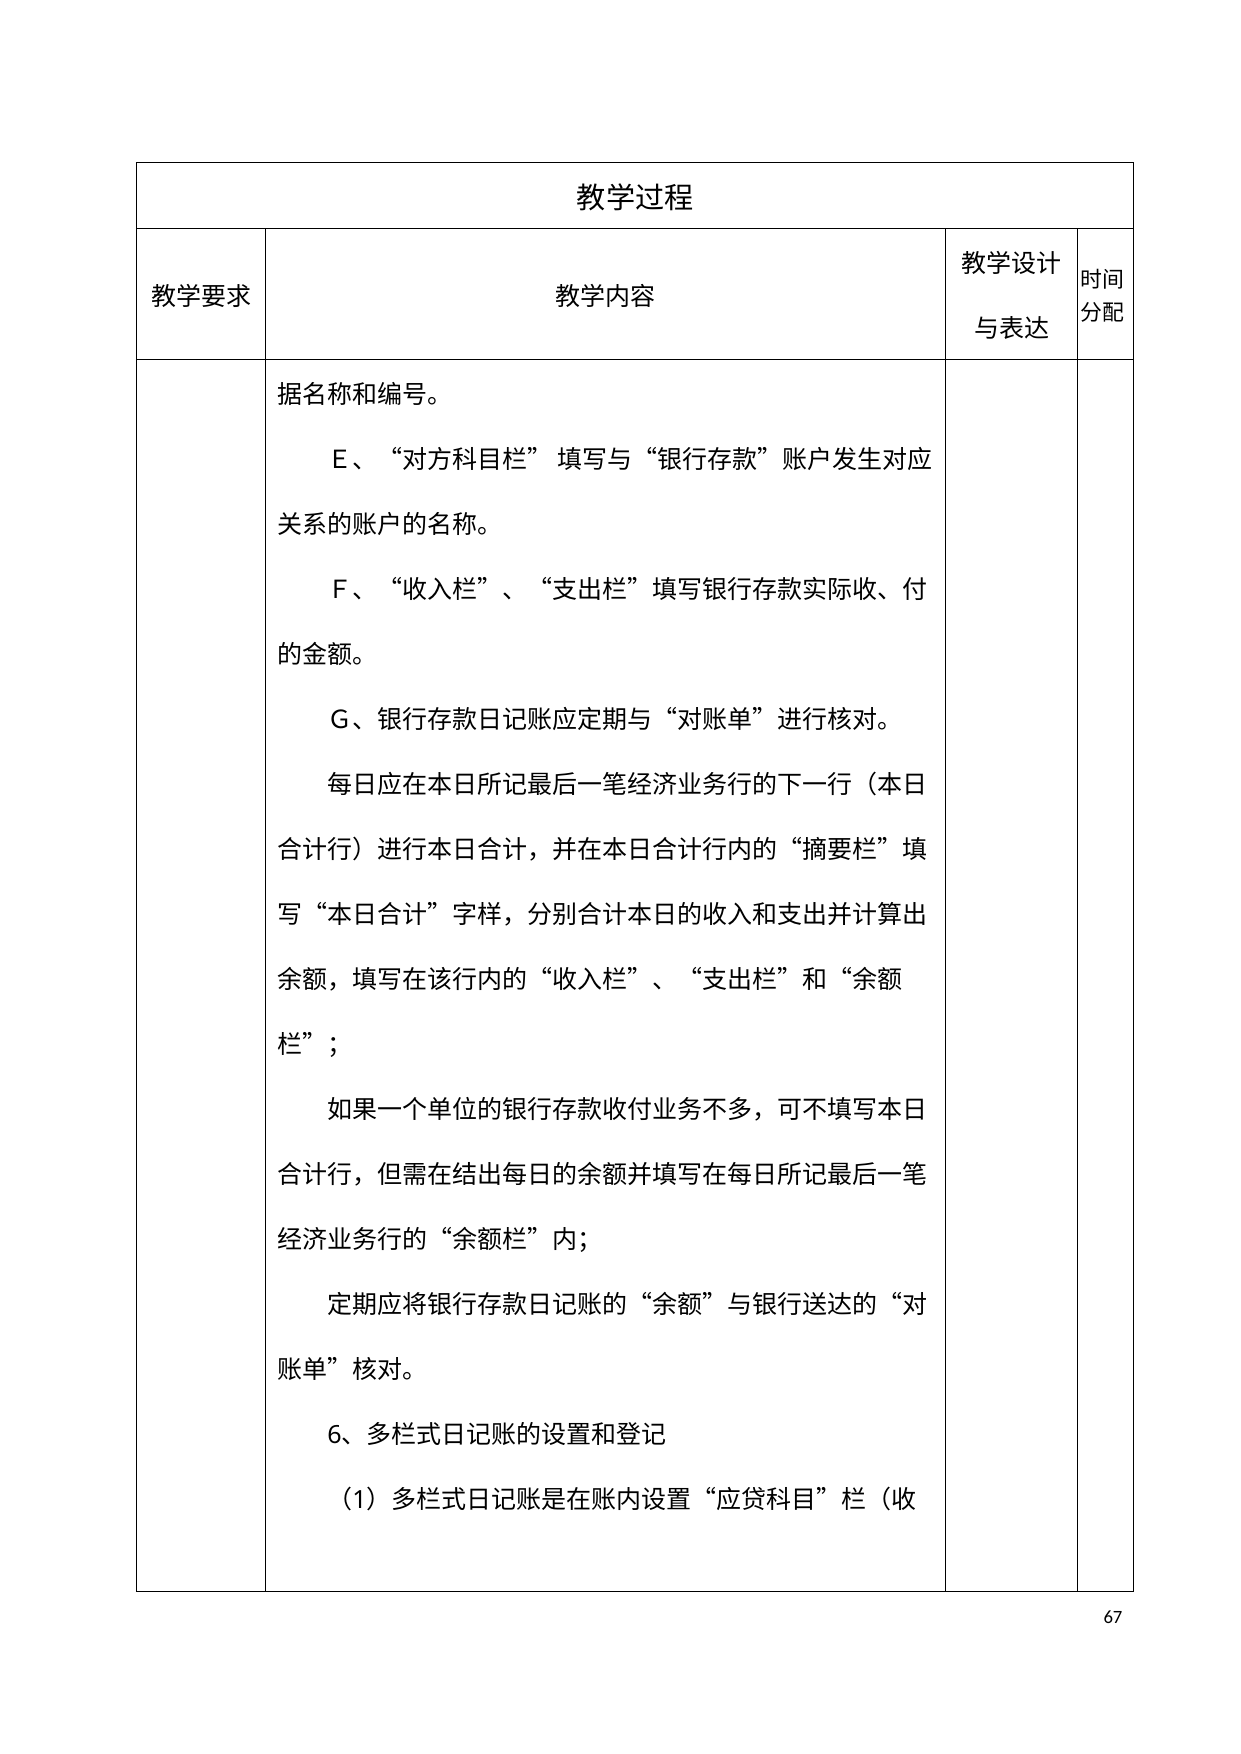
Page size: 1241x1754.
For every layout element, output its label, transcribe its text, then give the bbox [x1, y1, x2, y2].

table_cell 教学设计与表达 [946, 229, 1077, 359]
table_cell 时间分配 [1078, 229, 1133, 359]
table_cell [137, 360, 265, 1591]
table_cell [1078, 360, 1133, 1591]
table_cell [946, 360, 1077, 1591]
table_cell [266, 360, 945, 1591]
table_header 教学过程 [137, 163, 1133, 228]
table_cell 教学要求 [137, 229, 265, 359]
table_cell 教学内容 [266, 229, 945, 359]
